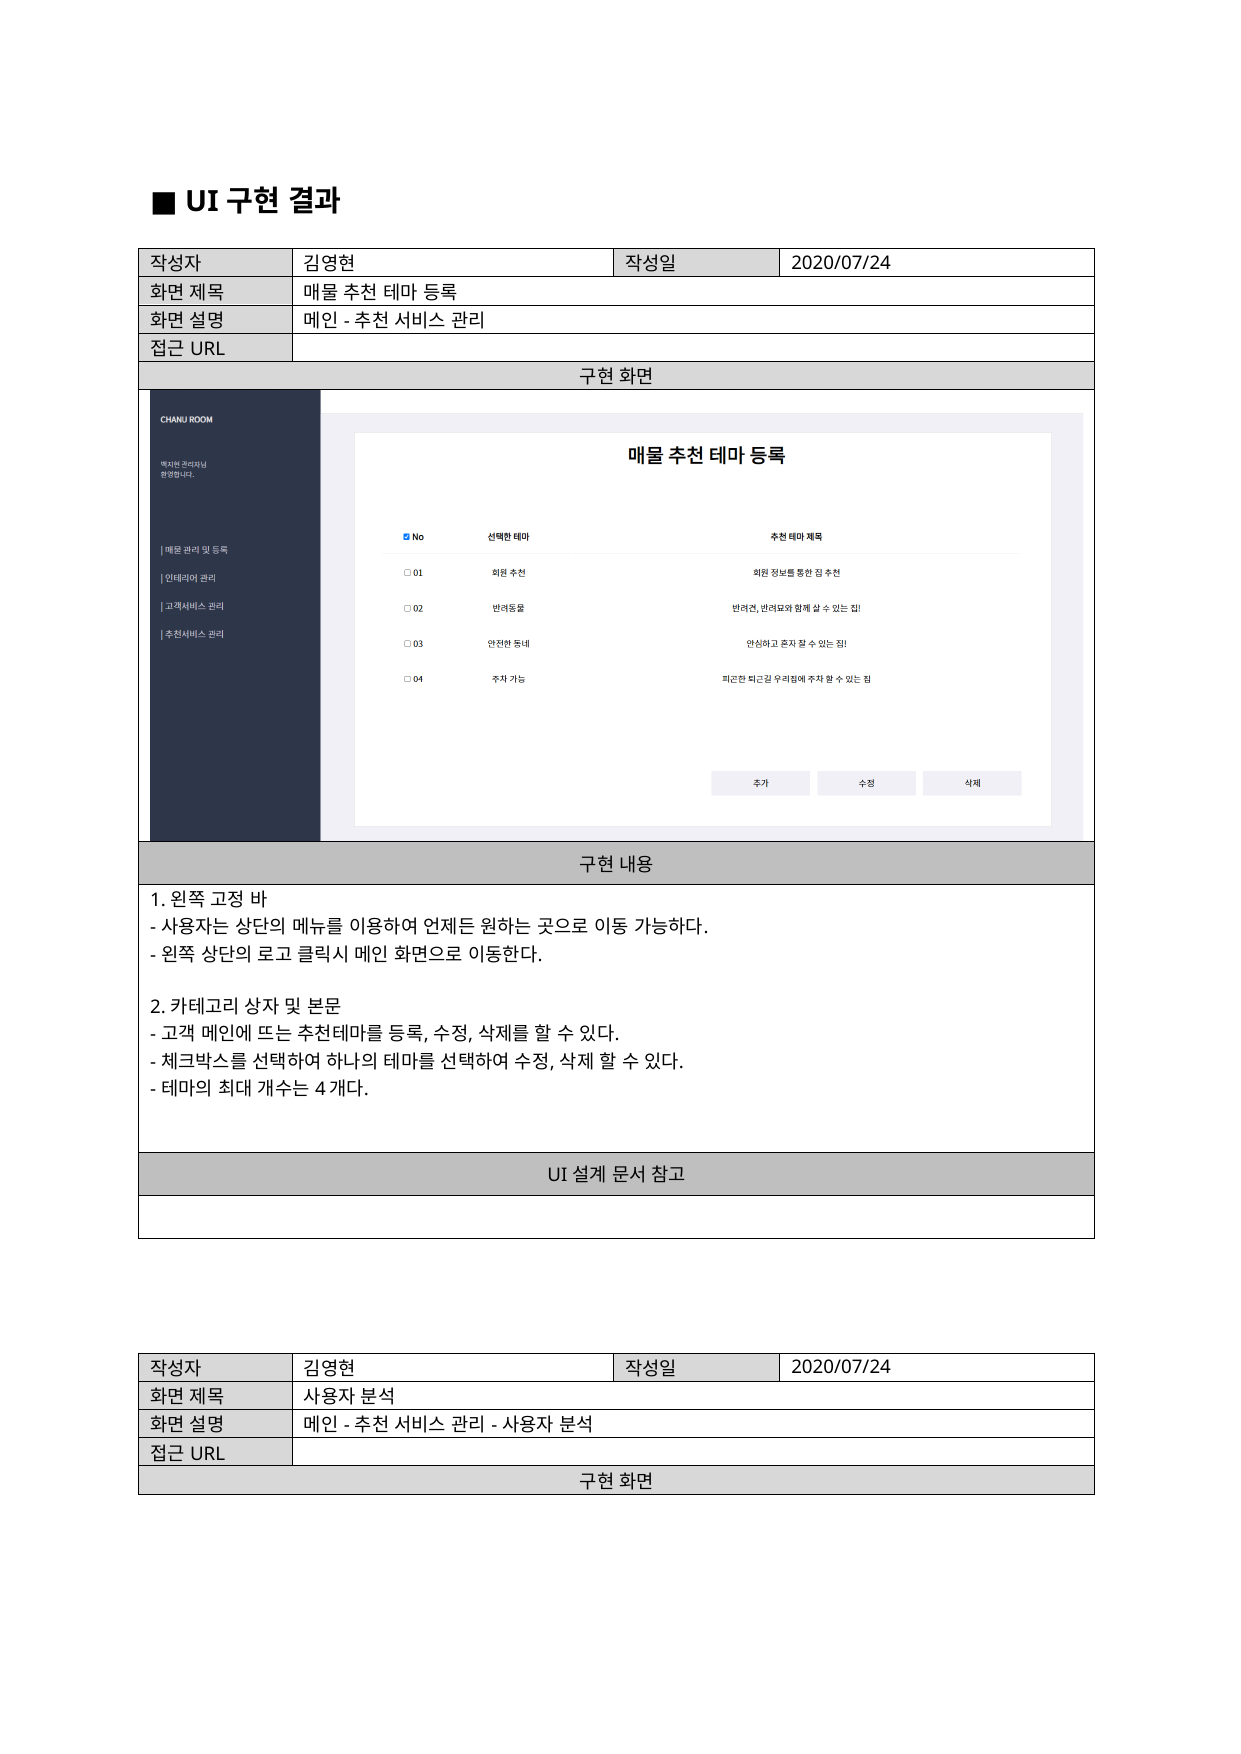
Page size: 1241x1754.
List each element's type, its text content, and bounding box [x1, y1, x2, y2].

table_cell [139, 390, 150, 841]
table_cell 구현 화면 [139, 362, 1094, 389]
table_cell 메인 - 추천 서비스 관리 - 사용자 분석 [293, 1410, 1094, 1437]
table_cell [293, 334, 1094, 361]
table_cell 화면 설명 [139, 306, 292, 333]
text ■ UI 구현 결과 [150, 177, 1090, 219]
table_cell 화면 제목 [139, 1382, 292, 1409]
table_cell 화면 설명 [139, 1410, 292, 1437]
table_header 작성자 [139, 249, 292, 276]
picture [150, 390, 1084, 841]
table_header 작성일 [614, 249, 779, 276]
table_header 2020/07/24 [780, 249, 1094, 276]
table_cell [139, 1196, 1094, 1238]
table_header 2020/07/24 [780, 1354, 1094, 1381]
table_cell 접근 URL [139, 1438, 292, 1465]
table_cell 사용자 분석 [293, 1382, 1094, 1409]
table_header 작성자 [139, 1354, 292, 1381]
table_header 김영현 [293, 1354, 613, 1381]
table_cell [293, 1438, 1094, 1465]
table_cell UI 설계 문서 참고 [139, 1153, 1094, 1195]
table_cell 매물 추천 테마 등록 [293, 277, 1094, 304]
table_cell [1084, 390, 1094, 841]
table_cell 메인 - 추천 서비스 관리 [293, 306, 1094, 333]
table_cell 구현 내용 [139, 842, 1094, 884]
table_header 작성일 [614, 1354, 779, 1381]
table_cell 접근 URL [139, 334, 292, 361]
table_cell 구현 화면 [139, 1466, 1094, 1494]
table_cell 화면 제목 [139, 277, 292, 304]
table_header 김영현 [293, 249, 613, 276]
table_cell 1. 왼쪽 고정 바 - 사용자는 상단의 메뉴를 이용하여 언제든 원하는 곳으로 이동 가능하다. - 왼쪽 상단의 로고 클릭시 메인 화면으로 이동한다. 2. 카테고리 상자 및 본문 - 고객 메인에 뜨는 추천테마를 등록, 수정, 삭제를 할 수 있다. - 체크박스를 선택하여 하나의 테마를 선택하여 수정, 삭제 할 수 있다. - 테마의 최대 개수는 4개다. [139, 885, 1094, 1152]
